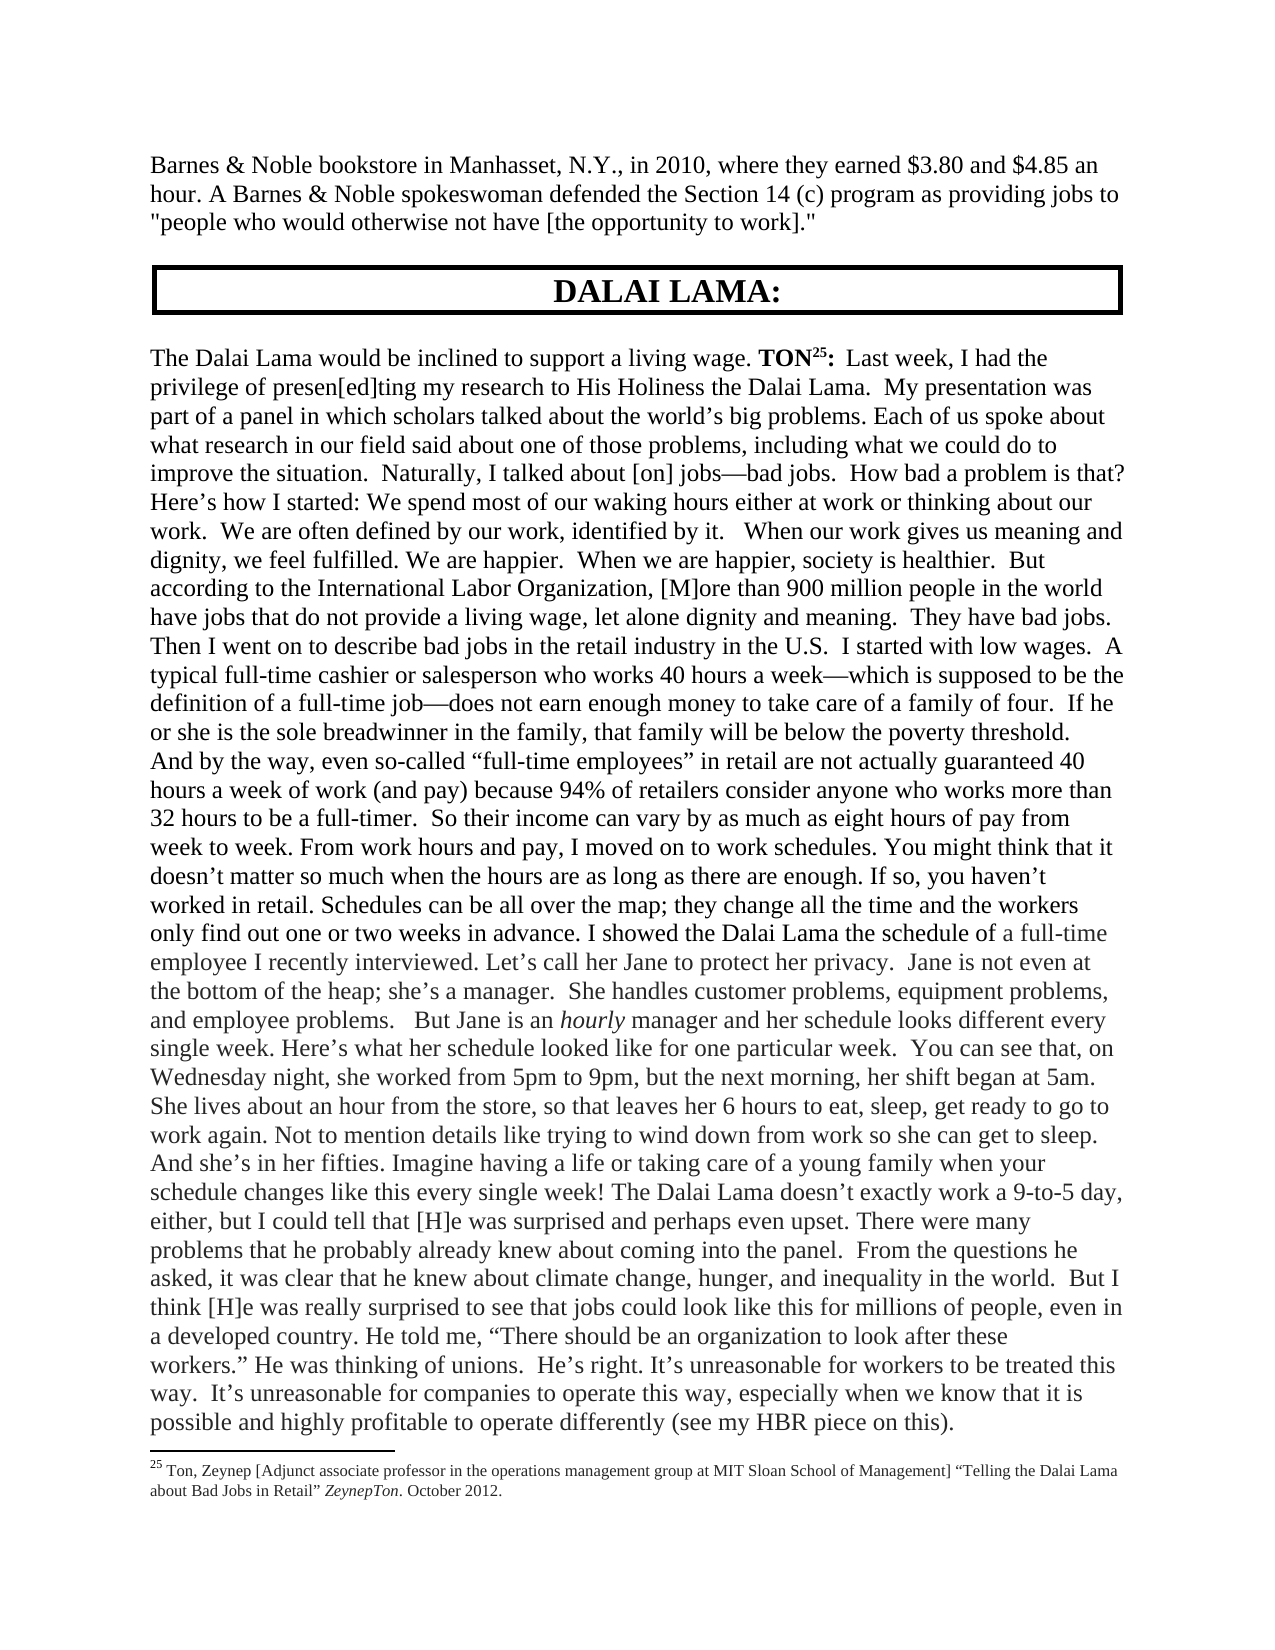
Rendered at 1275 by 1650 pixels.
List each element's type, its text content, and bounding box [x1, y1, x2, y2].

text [150, 150, 1125, 236]
title dalai lama: [157, 270, 1118, 310]
text The Dalai Lama would be inclined to support a living wage. TON: Last week, I had the privilege of presen[ed]ting my research to His Holiness the Dalai Lama. My presentation was part of a panel in which scholars talked about the world’s big problems. Each of us spoke about what research in our field said about one of those problems, including what we could do to improve the situation. Naturally, I talked about [on] jobs—bad jobs. How bad a problem is that? Here’s how I started: We spend most of our waking hours either at work or thinking about our work. We are often defined by our work, identified by it. When our work gives us meaning and dignity, we feel fulfilled. We are happier. When we are happier, society is healthier. But according to the International Labor Organization, [M]ore than 900 million people in the world have jobs that do not provide a living wage, let alone dignity and meaning. They have bad jobs. Then I went on to describe bad jobs in the retail industry in the U.S. I started with low wages. A typical full-time cashier or salesperson who works 40 hours a week—which is supposed to be the definition of a full-time job—does not earn enough money to take care of a family of four. If he or she is the sole breadwinner in the family, that family will be below the poverty threshold. And by the way, even so-called “full-time employees” in retail are not actually guaranteed 40 hours a week of work (and pay) because 94% of retailers consider anyone who works more than 32 hours to be a full-timer. So their income can vary by as much as eight hours of pay from week to week. From work hours and pay, I moved on to work schedules. You might think that it doesn’t matter so much when the hours are as long as there are enough. If so, you haven’t worked in retail. Schedules can be all over the map; they change all the time and the workers only find out one or two weeks in advance. I showed the Dalai Lama the schedule of a full-time employee I recently interviewed. Let’s call her Jane to protect her privacy. Jane is not even at the bottom of the heap; she’s a manager. She handles customer problems, equipment problems, and employee problems. But Jane is an hourly manager and her schedule looks different every single week. Here’s what her schedule looked like for one particular week. You can see that, on Wednesday night, she worked from 5pm to 9pm, but the next morning, her shift began at 5am. She lives about an hour from the store, so that leaves her 6 hours to eat, sleep, get ready to go to work again. Not to mention details like trying to wind down from work so she can get to sleep. And she’s in her fifties. Imagine having a life or taking care of a young family when your schedule changes like this every single week! The Dalai Lama doesn’t exactly work a 9-to-5 day, either, but I could tell that [H]e was surprised and perhaps even upset. There were many problems that he probably already knew about coming into the panel. From the questions he asked, it was clear that he knew about climate change, hunger, and inequality in the world. But I think [H]e was really surprised to see that jobs could look like this for millions of people, even in a developed country. He told me, “There should be an organization to look after these workers.” He was thinking of unions. He’s right. It’s unreasonable for workers to be treated this way. It’s unreasonable for companies to operate this way, especially when we know that it is possible and highly profitable to operate differently (see my HBR piece on this). [150, 343, 1125, 1436]
